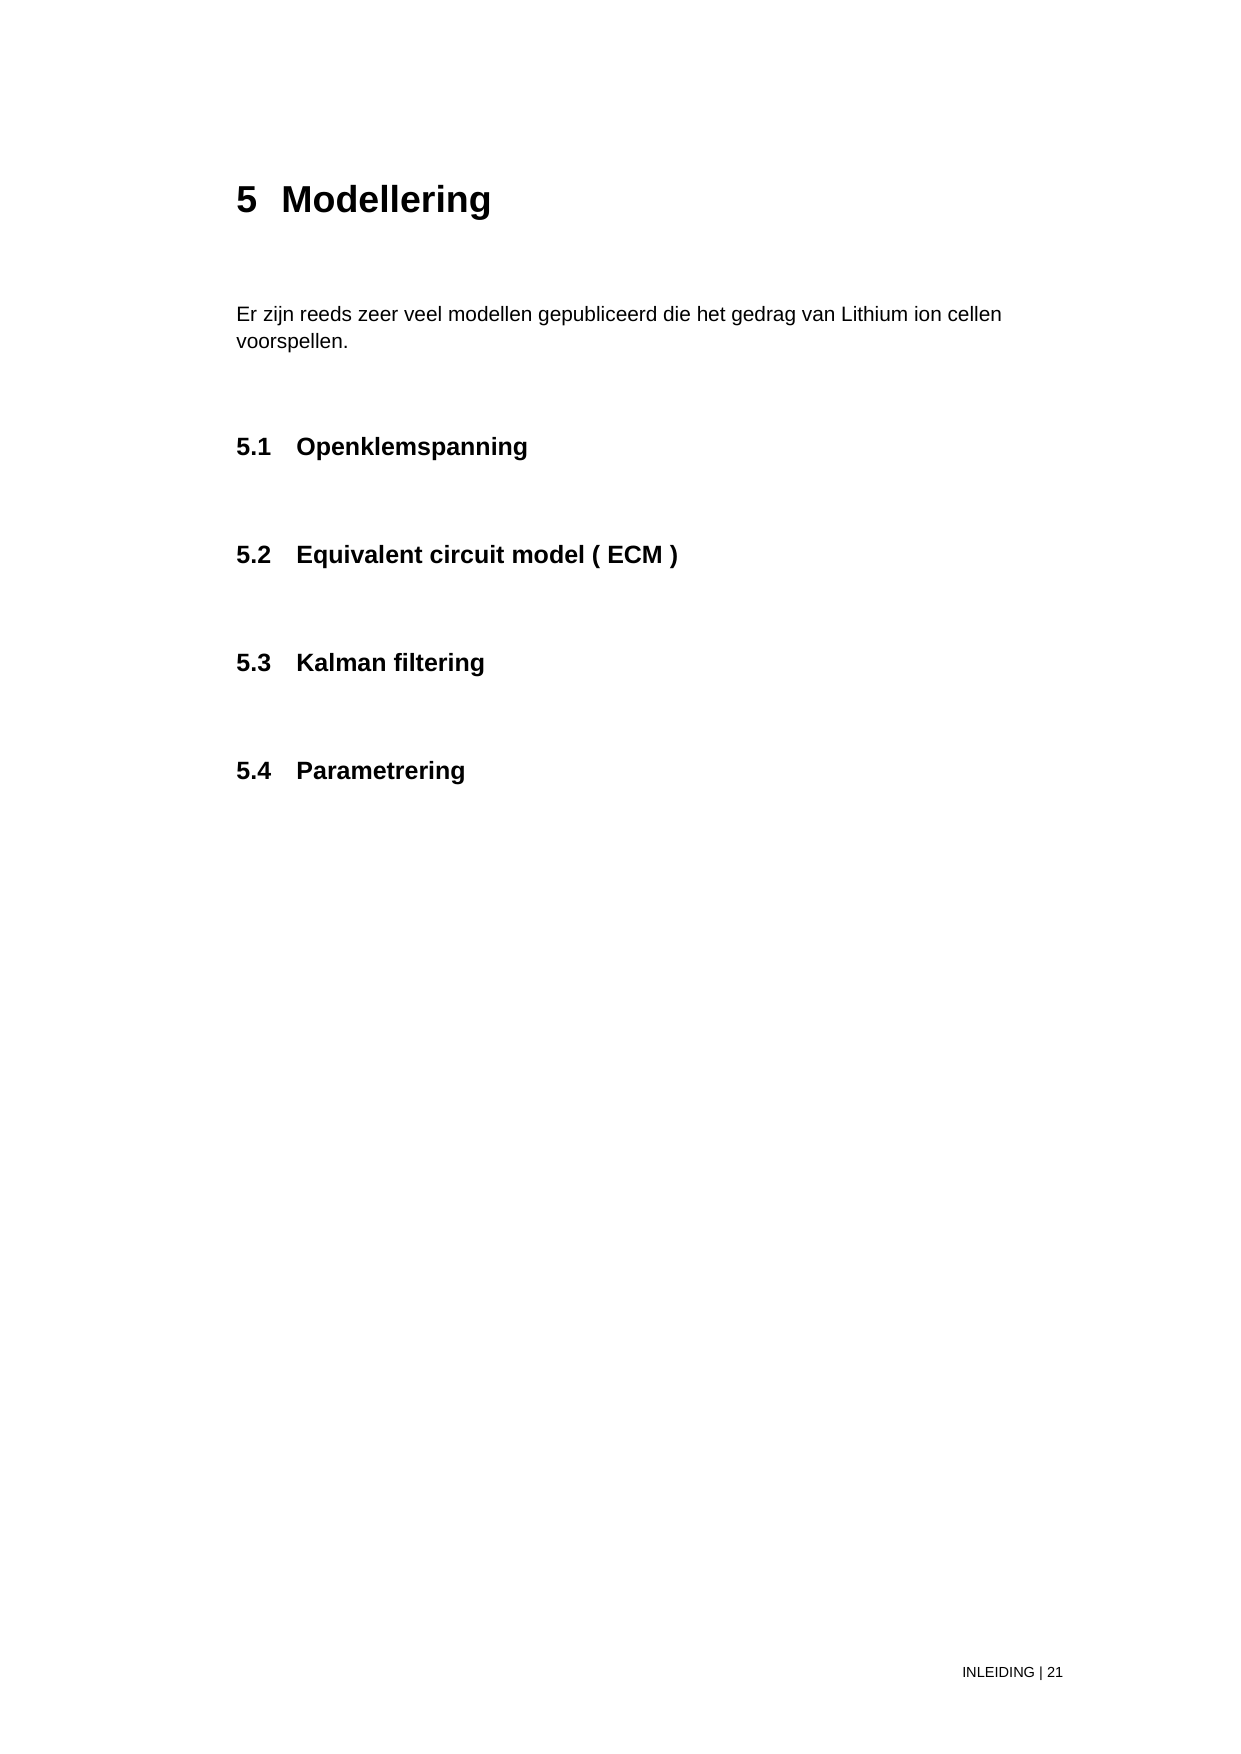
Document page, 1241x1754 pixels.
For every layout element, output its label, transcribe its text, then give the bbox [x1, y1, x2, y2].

subtitle Equivalent circuit model ( ECM ) [236, 540, 1063, 568]
subtitle Modellering [236, 177, 1063, 220]
subtitle Openklemspanning [236, 432, 1063, 461]
subtitle Parametrering [236, 756, 1063, 784]
text Er zijn reeds zeer veel modellen gepubliceerd die het gedrag van Lithium ion cellen voorspellen. [236, 302, 1063, 353]
subtitle Kalman filtering [236, 648, 1063, 677]
